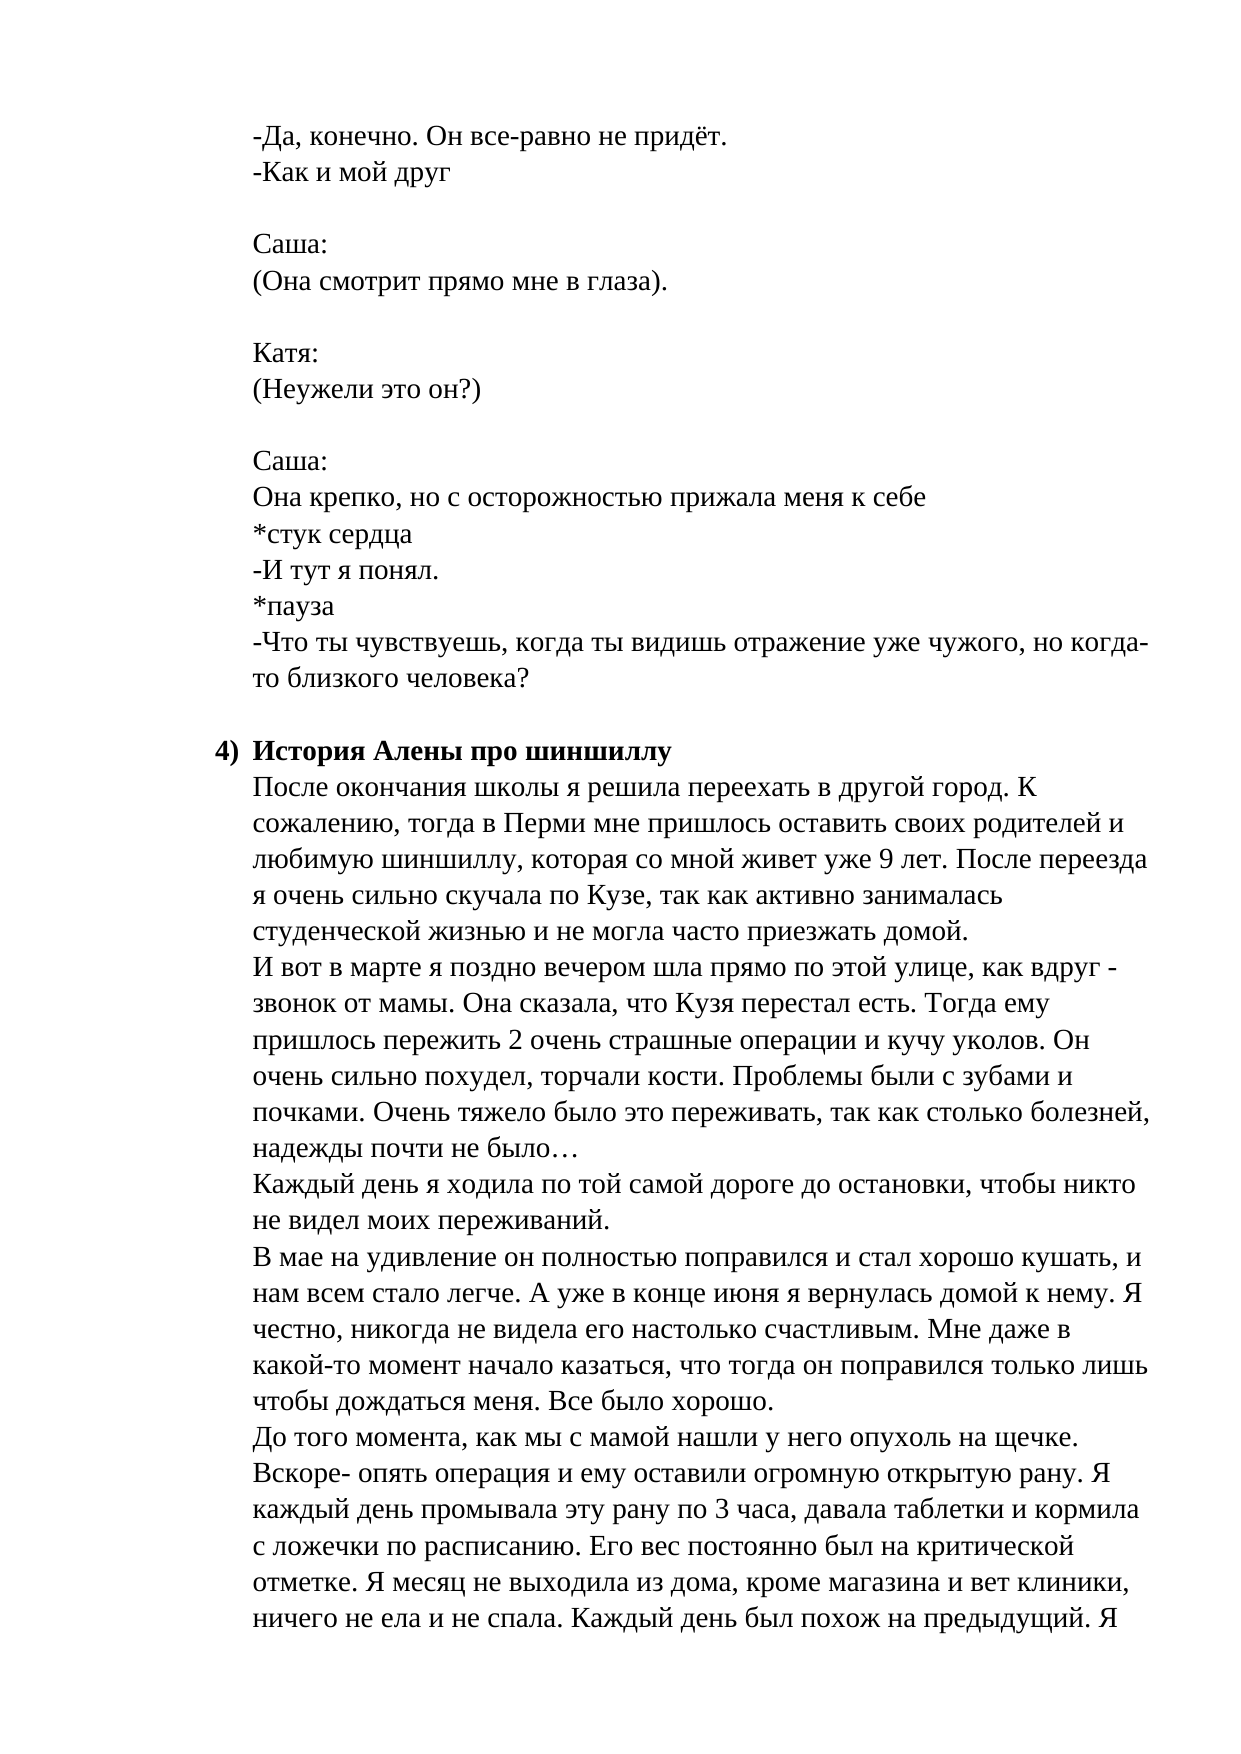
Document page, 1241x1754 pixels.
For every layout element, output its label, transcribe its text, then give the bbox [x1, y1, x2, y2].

list -И тут я понял. [252, 552, 1152, 585]
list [252, 1419, 1152, 1634]
list В мае на удивление он полностью поправился и стал хорошо кушать, и нам всем стало легче. А уже в конце июня я вернулась домой к нему. Я честно, никогда не видела его настолько счастливым. Мне даже в какой-то момент начало казаться, что тогда он поправился только лишь чтобы дождаться меня. Все было хорошо. [252, 1239, 1152, 1417]
list (Она смотрит прямо мне в глаза). [252, 263, 1152, 296]
list Она крепко, но с осторожностью прижала меня к себе [252, 479, 1152, 513]
list Саша: [252, 443, 1152, 477]
list И вот в марте я поздно вечером шла прямо по этой улице, как вдруг - звонок от мамы. Она сказала, что Кузя перестал есть. Тогда ему пришлось пережить 2 очень страшные операции и кучу уколов. Он очень сильно похудел, торчали кости. Проблемы были с зубами и почками. Очень тяжело было это переживать, так как столько болезней, надежды почти не было… [252, 949, 1152, 1164]
list -Да, конечно. Он все-равно не придёт. [252, 118, 1152, 152]
list Катя: [252, 335, 1152, 368]
list После окончания школы я решила переехать в другой город. К сожалению, тогда в Перми мне пришлось оставить своих родителей и любимую шиншиллу, которая со мной живет уже 9 лет. После переезда я очень сильно скучала по Кузе, так как активно занималась студенческой жизнью и не могла часто приезжать домой. [252, 769, 1152, 947]
list (Неужели это он?) [252, 371, 1152, 405]
list -Как и мой друг [252, 154, 1152, 188]
list -Что ты чувствуешь, когда ты видишь отражение уже чужого, но когда-то близкого человека? [252, 624, 1152, 694]
list История Алены про шиншиллу [215, 733, 1152, 766]
list Саша: [252, 227, 1152, 260]
list *стук сердца [252, 516, 1152, 549]
list *пауза [252, 588, 1152, 622]
list Каждый день я ходила по той самой дороге до остановки, чтобы никто не видел моих переживаний. [252, 1166, 1152, 1236]
